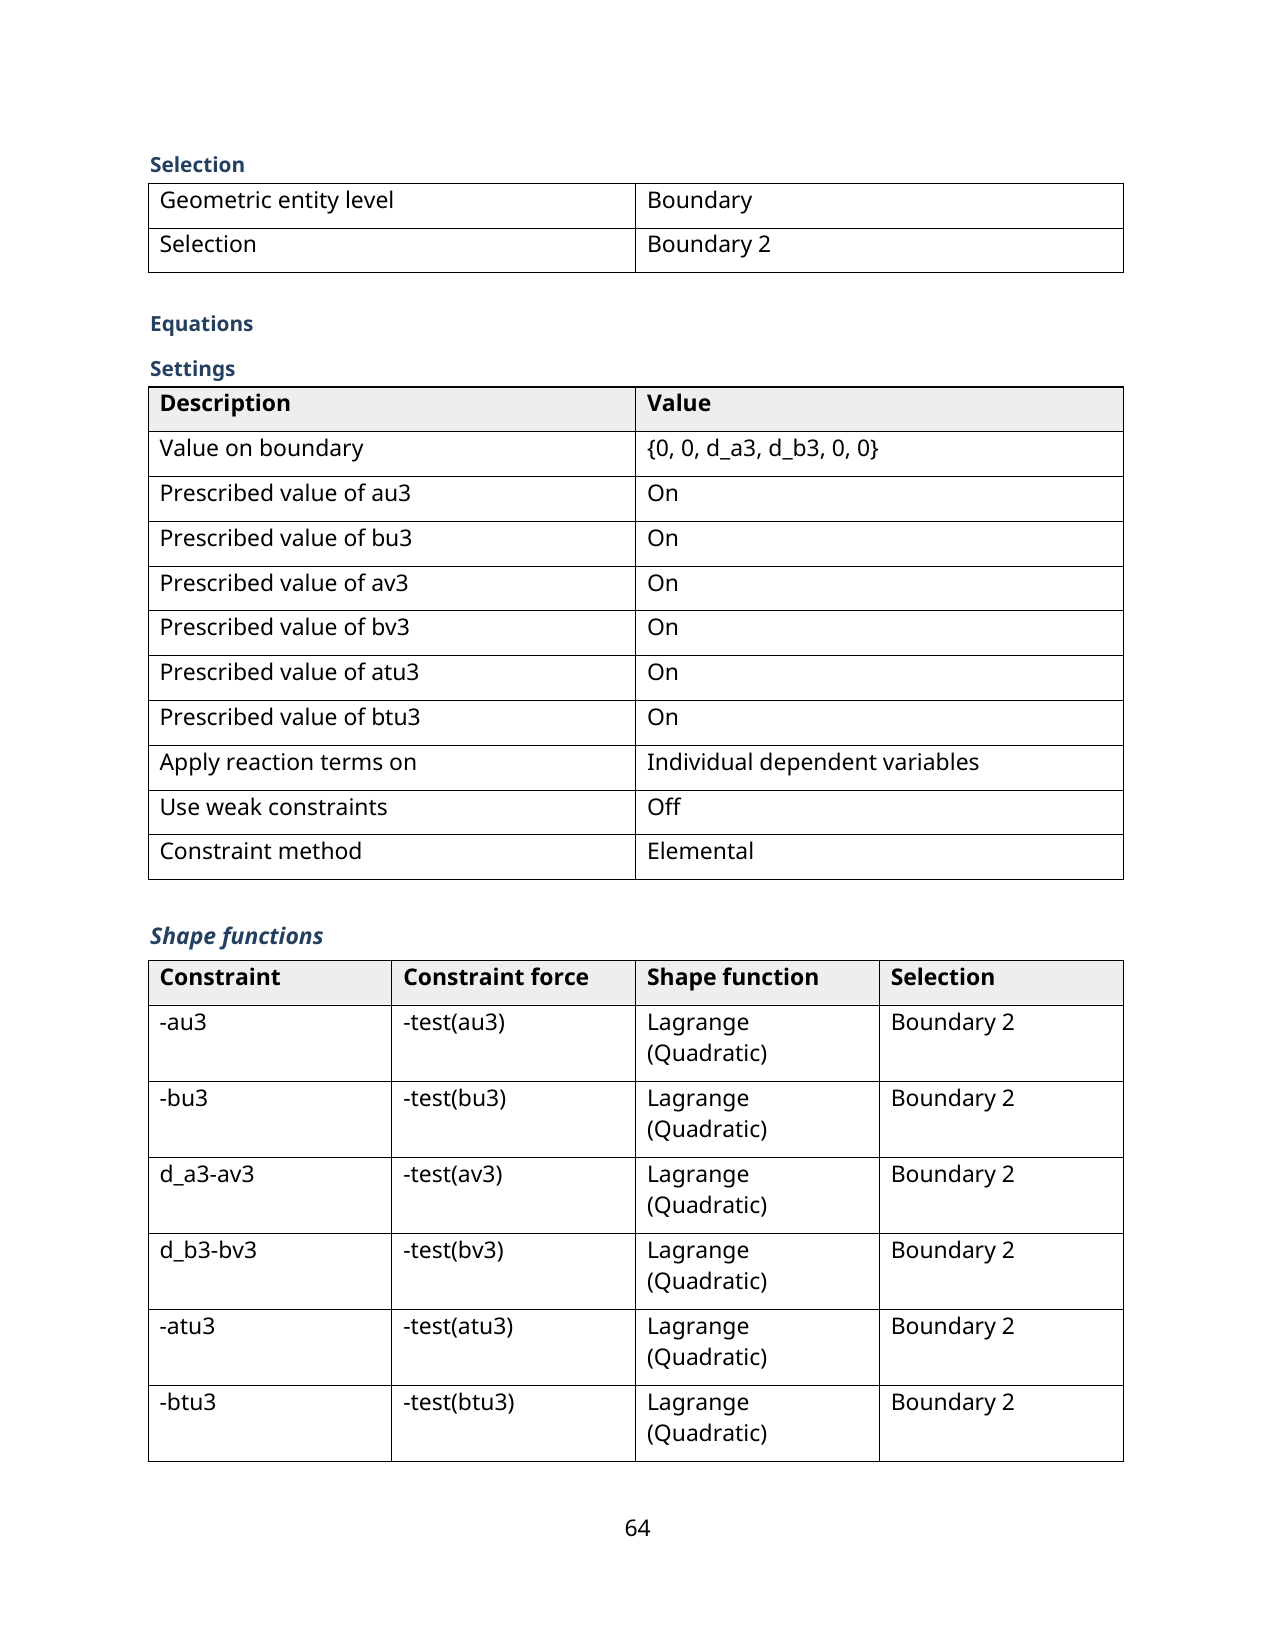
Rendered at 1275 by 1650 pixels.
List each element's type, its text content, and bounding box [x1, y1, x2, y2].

table_cell Use weak constraints [149, 791, 635, 834]
table_cell Prescribed value of bv3 [149, 611, 635, 655]
table_cell -test(btu3) [392, 1386, 635, 1461]
table_cell -test(bv3) [392, 1234, 635, 1309]
table_cell Off [636, 791, 1123, 834]
table_cell Boundary 2 [880, 1158, 1123, 1233]
table_cell -au3 [149, 1006, 391, 1081]
table_header Value [636, 388, 1123, 431]
table_cell Constraint method [149, 835, 635, 879]
table_cell On [636, 701, 1123, 745]
table_header Selection [880, 961, 1123, 1004]
table_cell Lagrange (Quadratic) [636, 1386, 879, 1461]
table_cell Prescribed value of au3 [149, 477, 635, 521]
table_cell Lagrange (Quadratic) [636, 1006, 879, 1081]
table_header Constraint [149, 961, 391, 1004]
table_cell Boundary 2 [880, 1082, 1123, 1157]
table_cell Boundary 2 [880, 1006, 1123, 1081]
text Equations [150, 309, 1125, 337]
table_cell Boundary 2 [880, 1386, 1123, 1461]
table_cell d_a3-av3 [149, 1158, 391, 1233]
table_cell Boundary 2 [880, 1310, 1123, 1385]
table_cell -atu3 [149, 1310, 391, 1385]
table_cell d_b3-bv3 [149, 1234, 391, 1309]
table_header Boundary [636, 184, 1123, 227]
table_cell On [636, 611, 1123, 655]
table_cell Lagrange (Quadratic) [636, 1234, 879, 1309]
table_cell -btu3 [149, 1386, 391, 1461]
table_cell Prescribed value of btu3 [149, 701, 635, 745]
table_cell Value on boundary [149, 432, 635, 476]
text Selection [150, 150, 1125, 178]
table_cell Lagrange (Quadratic) [636, 1082, 879, 1157]
table_cell Prescribed value of atu3 [149, 656, 635, 700]
table_cell Prescribed value of av3 [149, 567, 635, 610]
table_cell Individual dependent variables [636, 746, 1123, 789]
table_cell On [636, 477, 1123, 521]
table_cell {0, 0, d_a3, d_b3, 0, 0} [636, 432, 1123, 476]
table_cell -test(av3) [392, 1158, 635, 1233]
table_cell Prescribed value of bu3 [149, 522, 635, 566]
text Settings [150, 354, 1125, 382]
table_cell Boundary 2 [636, 229, 1123, 272]
table_cell -bu3 [149, 1082, 391, 1157]
table_cell -test(atu3) [392, 1310, 635, 1385]
table_cell Lagrange (Quadratic) [636, 1310, 879, 1385]
table_cell -test(bu3) [392, 1082, 635, 1157]
table_header Description [149, 388, 635, 431]
table_cell On [636, 656, 1123, 700]
table_cell Selection [149, 229, 635, 272]
table_header Shape function [636, 961, 879, 1004]
table_cell Elemental [636, 835, 1123, 879]
table_cell On [636, 567, 1123, 610]
table_header Geometric entity level [149, 184, 635, 227]
table_cell -test(au3) [392, 1006, 635, 1081]
table_header Constraint force [392, 961, 635, 1004]
table_cell Boundary 2 [880, 1234, 1123, 1309]
subtitle Shape functions [150, 920, 1125, 951]
table_cell On [636, 522, 1123, 566]
table_cell Lagrange (Quadratic) [636, 1158, 879, 1233]
table_cell Apply reaction terms on [149, 746, 635, 789]
